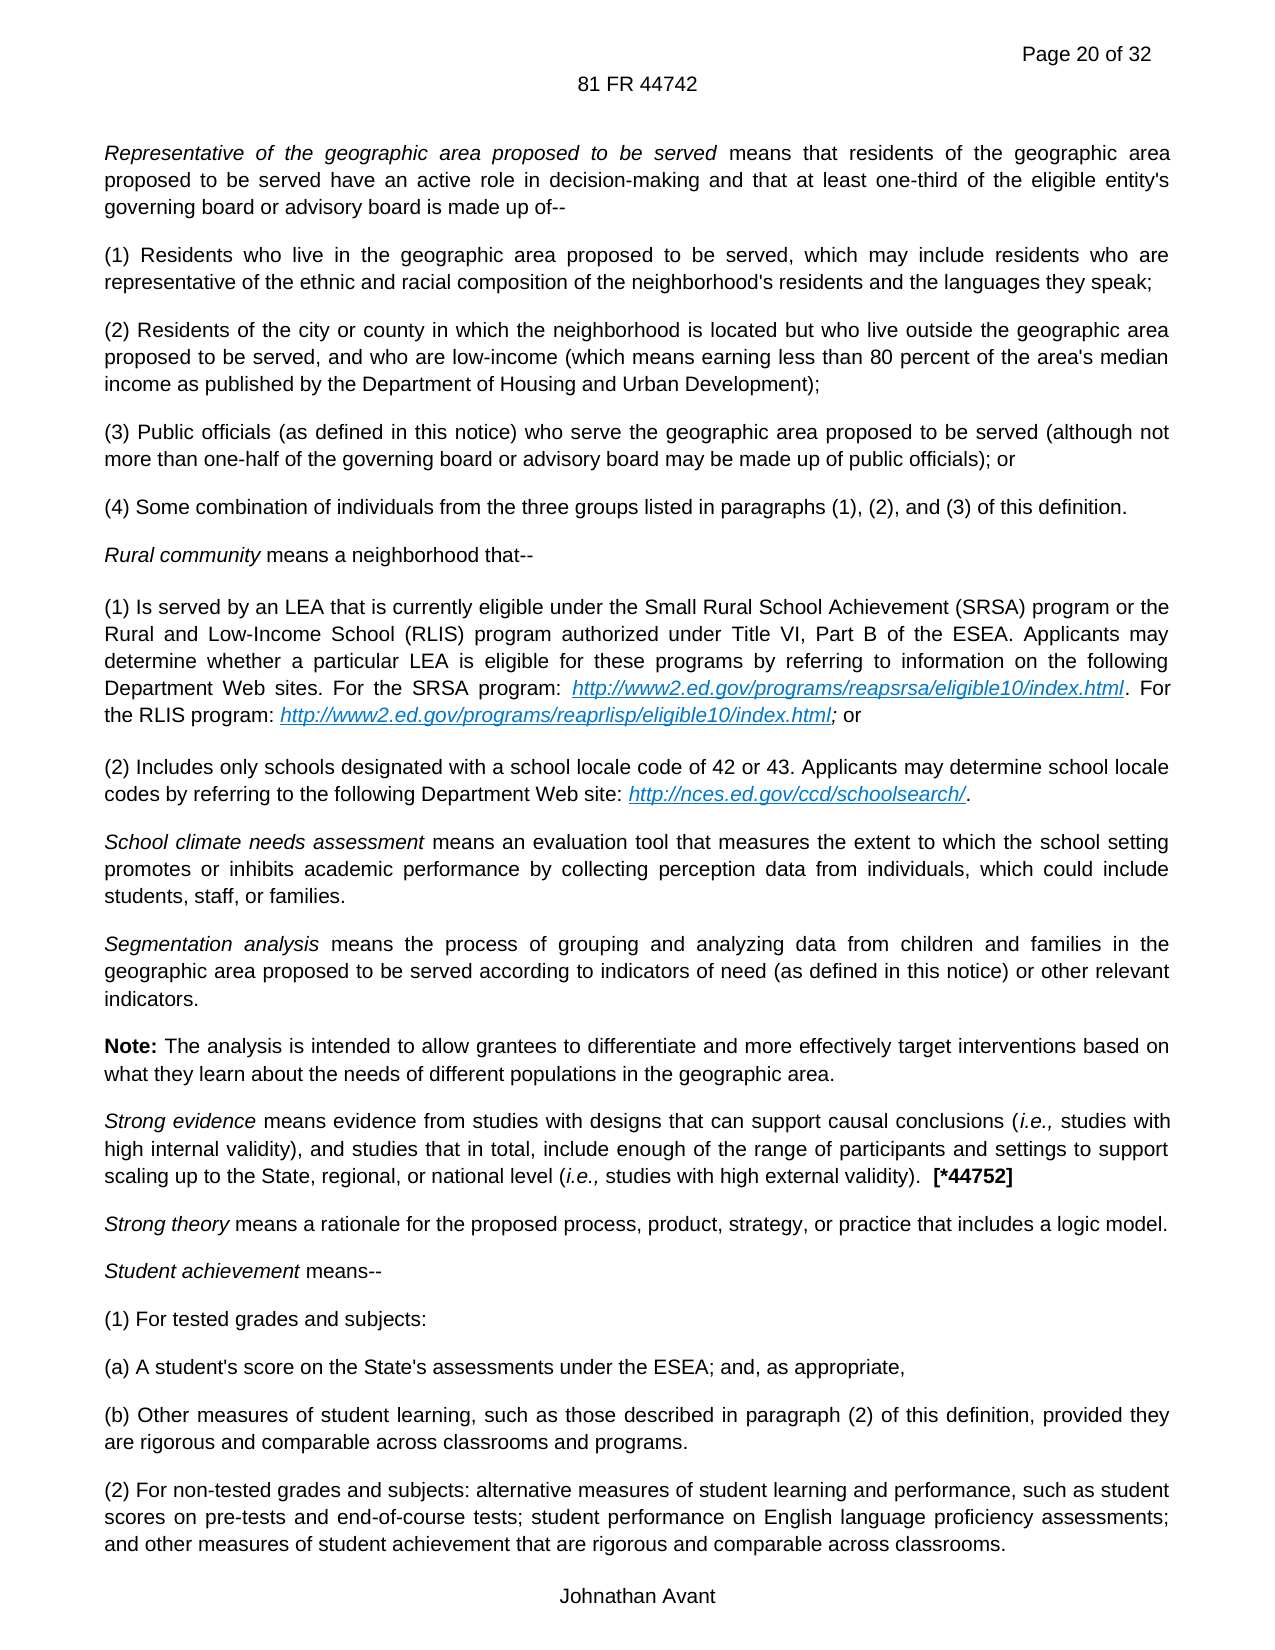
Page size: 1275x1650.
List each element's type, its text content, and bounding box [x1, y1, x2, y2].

text (2) Residents of the city or county in which the neighborhood is located but who live outside the geographic area proposed to be served, and who are low-income (which means earning less than 80 percent of the area's median income as published by the Department of Housing and Urban Development); [104, 314, 1171, 396]
text (b) Other measures of student learning, such as those described in paragraph (2) of this definition, provided they are rigorous and comparable across classrooms and programs. [104, 1400, 1171, 1454]
text Representative of the geographic area proposed to be served means that residents of the geographic area proposed to be served have an active role in decision-making and that at least one-third of the eligible entity's governing board or advisory board is made up of-- [104, 137, 1171, 219]
text (1) For tested grades and subjects: [104, 1304, 1171, 1331]
text (1) Residents who live in the geographic area proposed to be served, which may include residents who are representative of the ethnic and racial composition of the neighborhood's residents and the languages they speak; [104, 239, 1171, 294]
text (2) Includes only schools designated with a school locale code of 42 or 43. Applicants may determine school locale codes by referring to the following Department Web site: http://nces.ed.gov/ccd/schoolsearch/. [104, 752, 1171, 806]
text Student achievement means-- [104, 1256, 1171, 1283]
text Note: The analysis is intended to allow grantees to differentiate and more effectively target interventions based on what they learn about the needs of different populations in the geographic area. [104, 1031, 1171, 1085]
text Strong evidence means evidence from studies with designs that can support causal conclusions (i.e., studies with high internal validity), and studies that in total, include enough of the range of participants and settings to support scaling up to the State, regional, or national level (i.e., studies with high external validity). [*44752] [104, 1106, 1171, 1187]
text Rural community means a neighborhood that-- [104, 539, 1171, 567]
text (1) Is served by an LEA that is currently eligible under the Small Rural School Achievement (SRSA) program or the Rural and Low-Income School (RLIS) program authorized under Title VI, Part B of the ESEA. Applicants may determine whether a particular LEA is eligible for these programs by referring to information on the following Department Web sites. For the SRSA program: http://www2.ed.gov/programs/reapsrsa/eligible10/index.html. For the RLIS program: http://www2.ed.gov/programs/reaprlisp/eligible10/index.html; or [104, 592, 1171, 727]
text (2) For non-tested grades and subjects: alternative measures of student learning and performance, such as student scores on pre-tests and end-of-course tests; student performance on English language proficiency assessments; and other measures of student achievement that are rigorous and comparable across classrooms. [104, 1475, 1171, 1556]
text (4) Some combination of individuals from the three groups listed in paragraphs (1), (2), and (3) of this definition. [104, 492, 1171, 519]
text (3) Public officials (as defined in this notice) who serve the geographic area proposed to be served (although not more than one-half of the governing board or advisory board may be made up of public officials); or [104, 417, 1171, 471]
text Segmentation analysis means the process of grouping and analyzing data from children and families in the geographic area proposed to be served according to indicators of need (as defined in this notice) or other relevant indicators. [104, 929, 1171, 1010]
text School climate needs assessment means an evaluation tool that measures the extent to which the school setting promotes or inhibits academic performance by collecting perception data from individuals, which could include students, staff, or families. [104, 827, 1171, 908]
text (a) A student's score on the State's assessments under the ESEA; and, as appropriate, [104, 1352, 1171, 1379]
text Strong theory means a rationale for the proposed process, product, strategy, or practice that includes a logic model. [104, 1208, 1171, 1235]
